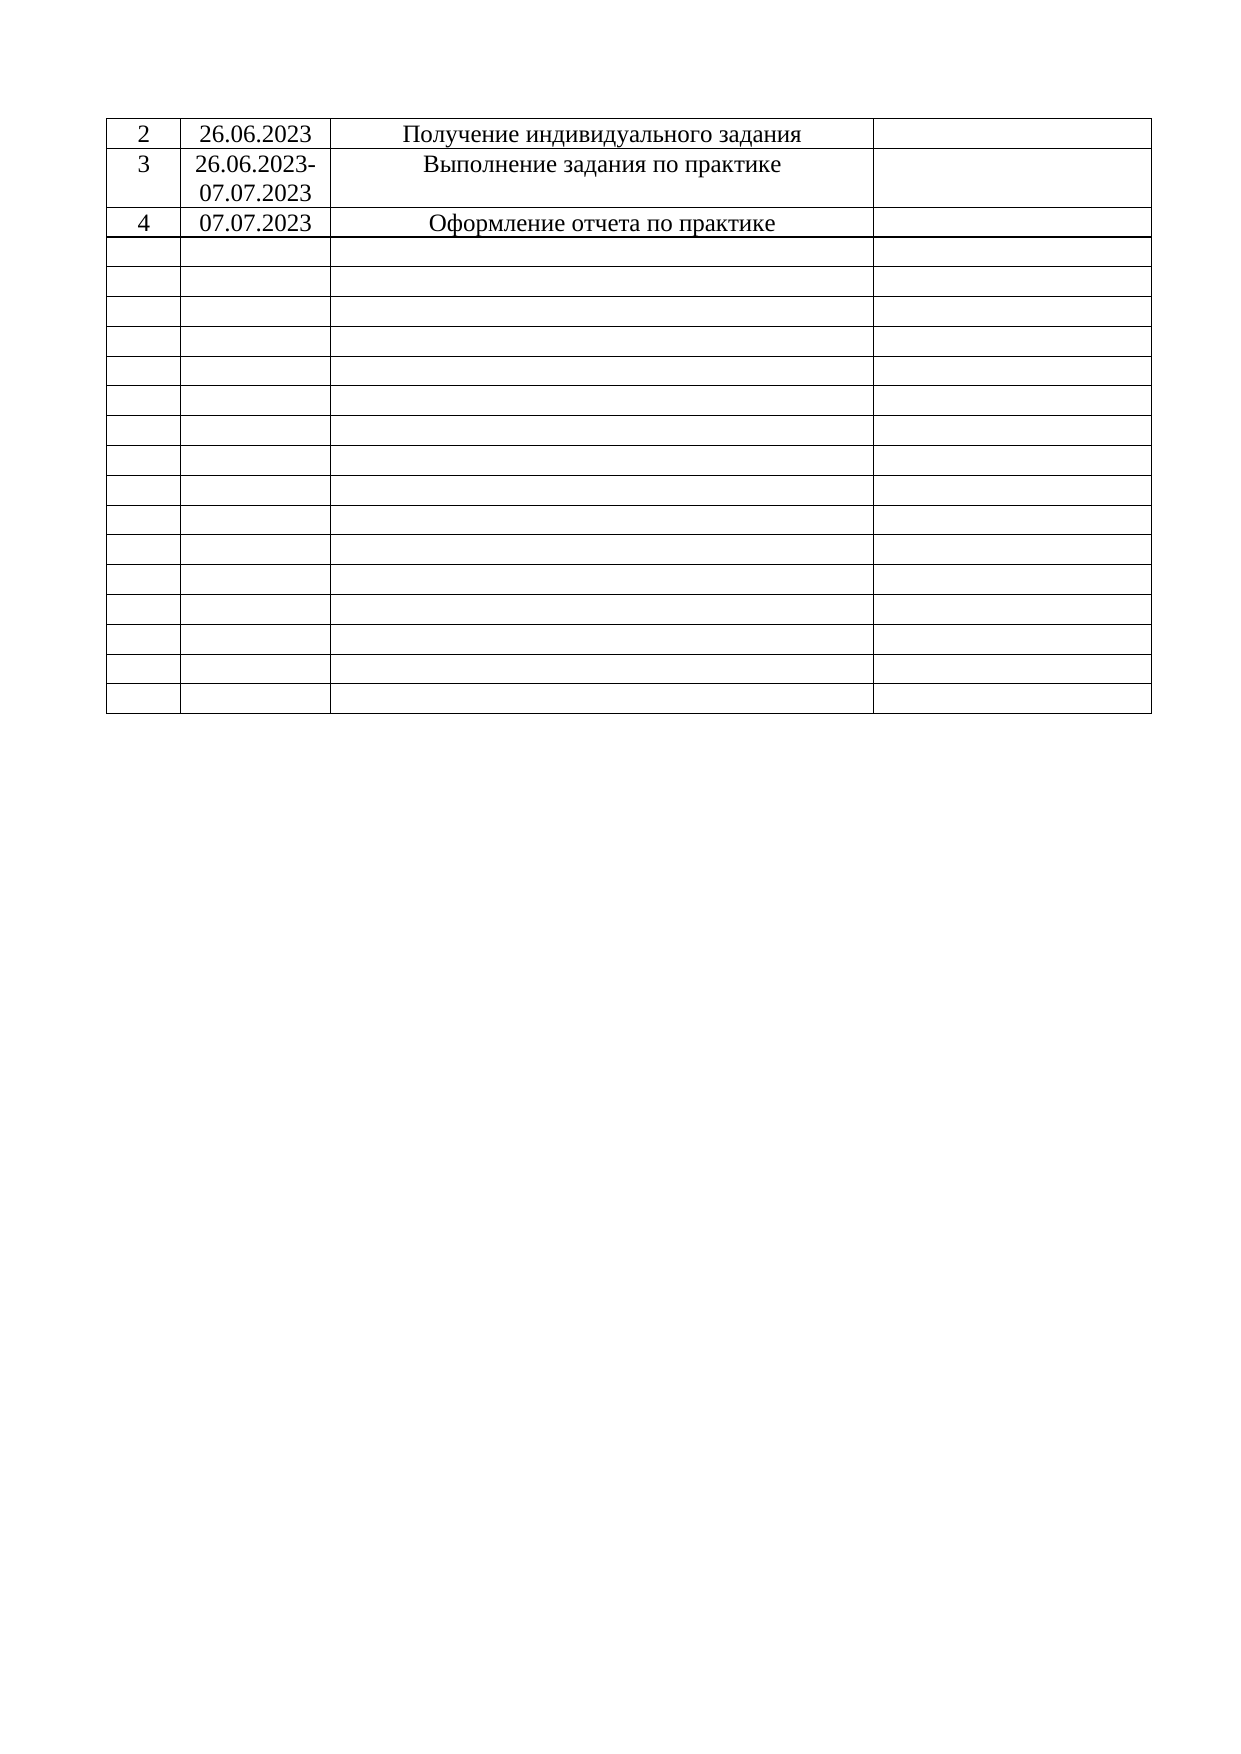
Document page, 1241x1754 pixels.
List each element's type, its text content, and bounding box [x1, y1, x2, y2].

table_cell [874, 506, 1151, 534]
table_cell [181, 267, 330, 296]
table_cell [181, 416, 330, 445]
table_cell [331, 267, 873, 296]
table_cell [107, 357, 180, 385]
table_cell [107, 446, 180, 475]
table_cell [107, 506, 180, 534]
table_cell [107, 238, 180, 266]
table_cell [874, 119, 1151, 148]
table_cell [331, 565, 873, 594]
table_cell [107, 625, 180, 653]
table_cell [181, 238, 330, 266]
table_cell [331, 625, 873, 653]
table_cell [107, 476, 180, 504]
table_cell [181, 506, 330, 534]
table_cell [874, 208, 1151, 236]
table_cell [107, 535, 180, 564]
table_cell [331, 595, 873, 624]
table_cell [331, 416, 873, 445]
table_cell [181, 386, 330, 415]
table_cell [874, 238, 1151, 266]
table_cell 07.07.2023 [181, 208, 330, 236]
table_cell [331, 386, 873, 415]
table_cell [874, 416, 1151, 445]
table_cell [107, 327, 180, 356]
table_cell Оформление отчета по практике [331, 208, 873, 236]
table_cell [107, 267, 180, 296]
table_cell [181, 476, 330, 504]
table_cell [107, 684, 180, 713]
table_cell [181, 655, 330, 683]
table_cell [874, 476, 1151, 504]
table_cell [107, 655, 180, 683]
table_cell [331, 446, 873, 475]
table_cell [874, 327, 1151, 356]
table_cell Получение индивидуального задания [331, 119, 873, 148]
table_cell [874, 267, 1151, 296]
table_cell [874, 297, 1151, 326]
table_cell [331, 327, 873, 356]
table_cell [874, 565, 1151, 594]
table_cell [181, 327, 330, 356]
table_cell 4 [107, 208, 180, 236]
table_cell [874, 595, 1151, 624]
table_cell [107, 595, 180, 624]
table_cell [874, 446, 1151, 475]
table_cell [181, 565, 330, 594]
table_cell [874, 149, 1151, 207]
table_cell [181, 684, 330, 713]
table_cell [874, 535, 1151, 564]
table_cell [874, 684, 1151, 713]
table_cell [874, 357, 1151, 385]
table_cell [331, 357, 873, 385]
table_cell [181, 625, 330, 653]
table_cell [107, 386, 180, 415]
table_cell 2 [107, 119, 180, 148]
table_cell [331, 535, 873, 564]
table_cell [331, 506, 873, 534]
table_cell [331, 655, 873, 683]
table_cell [331, 476, 873, 504]
table_cell [181, 595, 330, 624]
table_cell 26.06.2023-07.07.2023 [181, 149, 330, 207]
table_cell [107, 565, 180, 594]
table_cell [331, 297, 873, 326]
table_cell Выполнение задания по практике [331, 149, 873, 207]
table_cell [181, 297, 330, 326]
table_cell [874, 386, 1151, 415]
table_cell [181, 446, 330, 475]
table_cell [181, 357, 330, 385]
table_cell [181, 535, 330, 564]
table_cell 3 [107, 149, 180, 207]
table_cell [107, 416, 180, 445]
table_cell [874, 625, 1151, 653]
table_cell [874, 655, 1151, 683]
table_cell 26.06.2023 [181, 119, 330, 148]
table_cell [331, 684, 873, 713]
table_cell [107, 297, 180, 326]
table_cell [331, 238, 873, 266]
